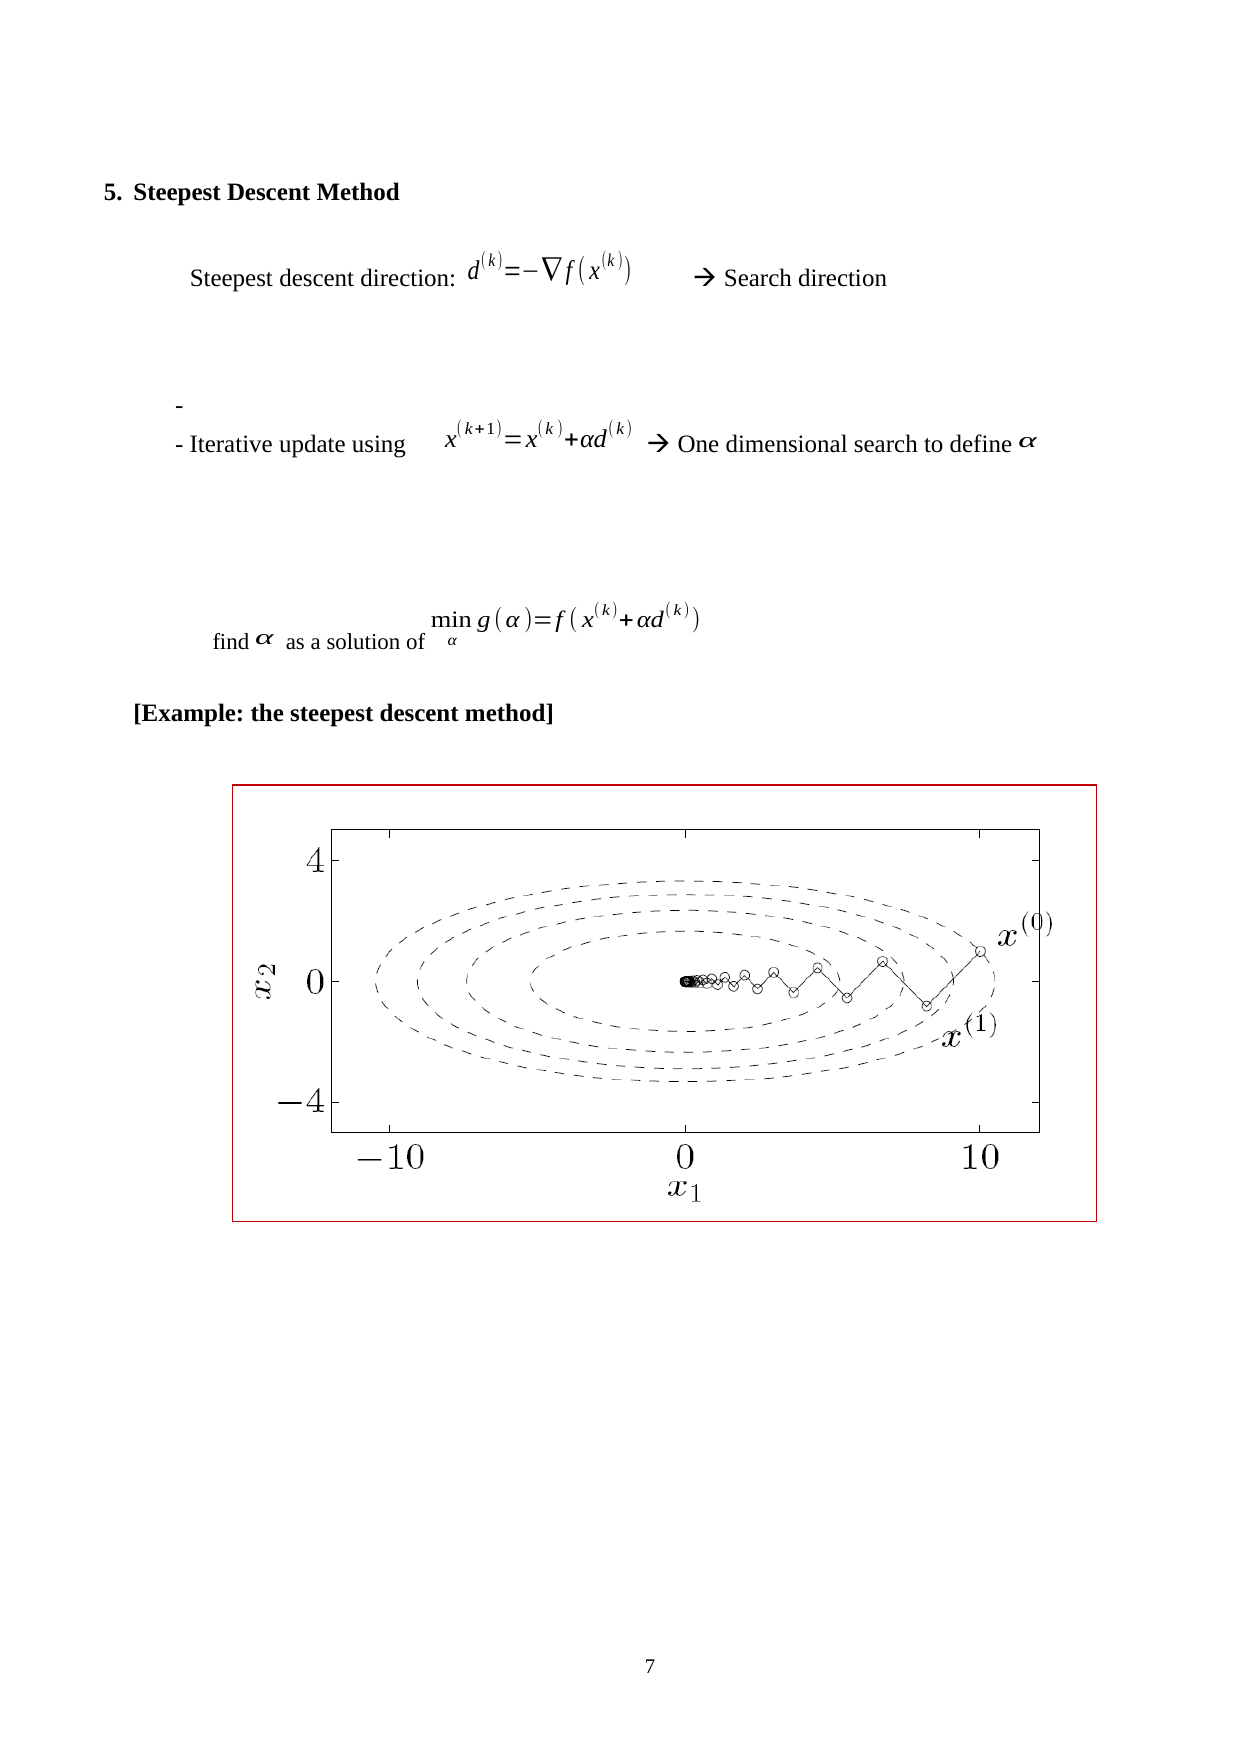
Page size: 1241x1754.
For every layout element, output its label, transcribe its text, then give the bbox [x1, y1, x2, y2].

list [Example: the steepest descent method] [133, 698, 1196, 726]
list - Iterative update using One dimensional search to define [175, 419, 1196, 572]
list - Steepest descent direction: Search direction [175, 249, 1196, 419]
list Steepest Descent Method [103, 177, 1196, 206]
list find as a solution of [175, 601, 1196, 654]
